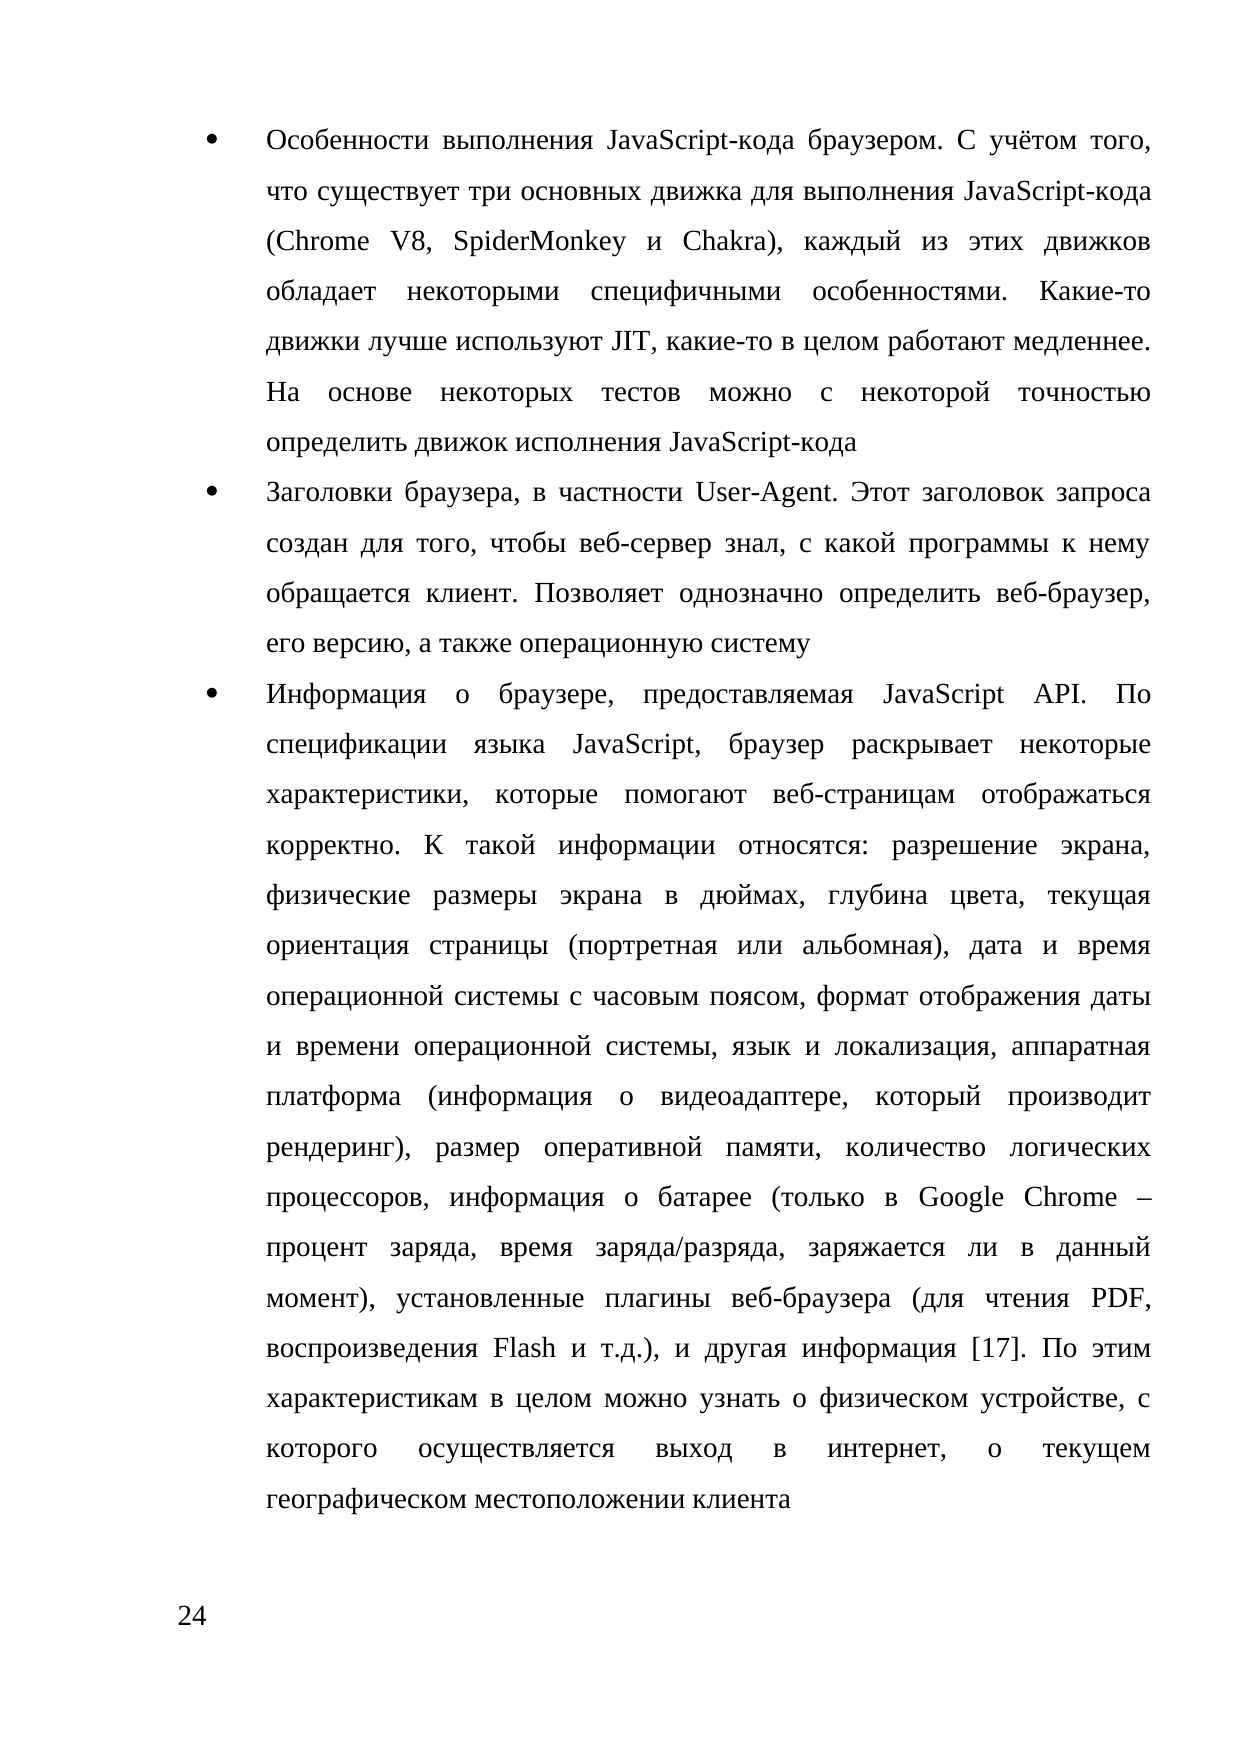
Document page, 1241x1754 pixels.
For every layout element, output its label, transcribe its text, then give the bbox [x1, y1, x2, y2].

list Информация о браузере, предоставляемая JavaScript API. По спецификации языка JavaScript, браузер раскрывает некоторые характеристики, которые помогают веб-страницам отображаться корректно. К такой информации относятся: разрешение экрана, физические размеры экрана в дюймах, глубина цвета, текущая ориентация страницы (портретная или альбомная), дата и время операционной системы с часовым поясом, формат отображения даты и времени операционной системы, язык и локализация, аппаратная платформа (информация о видеоадаптере, который производит рендеринг), размер оперативной памяти, количество логических процессоров, информация о батарее (только в Google Chrome – процент заряда, время заряда/разряда, заряжается ли в данный момент), установленные плагины веб-браузера (для чтения PDF, воспроизведения Flash и т.д.), и другая информация [17]. По этим характеристикам в целом можно узнать о физическом устройстве, с которого осуществляется выход в интернет, о текущем географическом местоположении клиента [207, 676, 1152, 1514]
list Особенности выполнения JavaScript-кода браузером. С учётом того, что существует три основных движка для выполнения JavaScript-кода (Chrome V8, SpiderMonkey и Chakra), каждый из этих движков обладает некоторыми специфичными особенностями. Какие-то движки лучше используют JIT, какие-то в целом работают медленнее. На основе некоторых тестов можно с некоторой точностью определить движок исполнения JavaScript-кода [207, 122, 1152, 458]
list Заголовки браузера, в частности User-Agent. Этот заголовок запроса создан для того, чтобы веб-сервер знал, с какой программы к нему обращается клиент. Позволяет однозначно определить веб-браузер, его версию, а также операционную систему [207, 474, 1152, 659]
